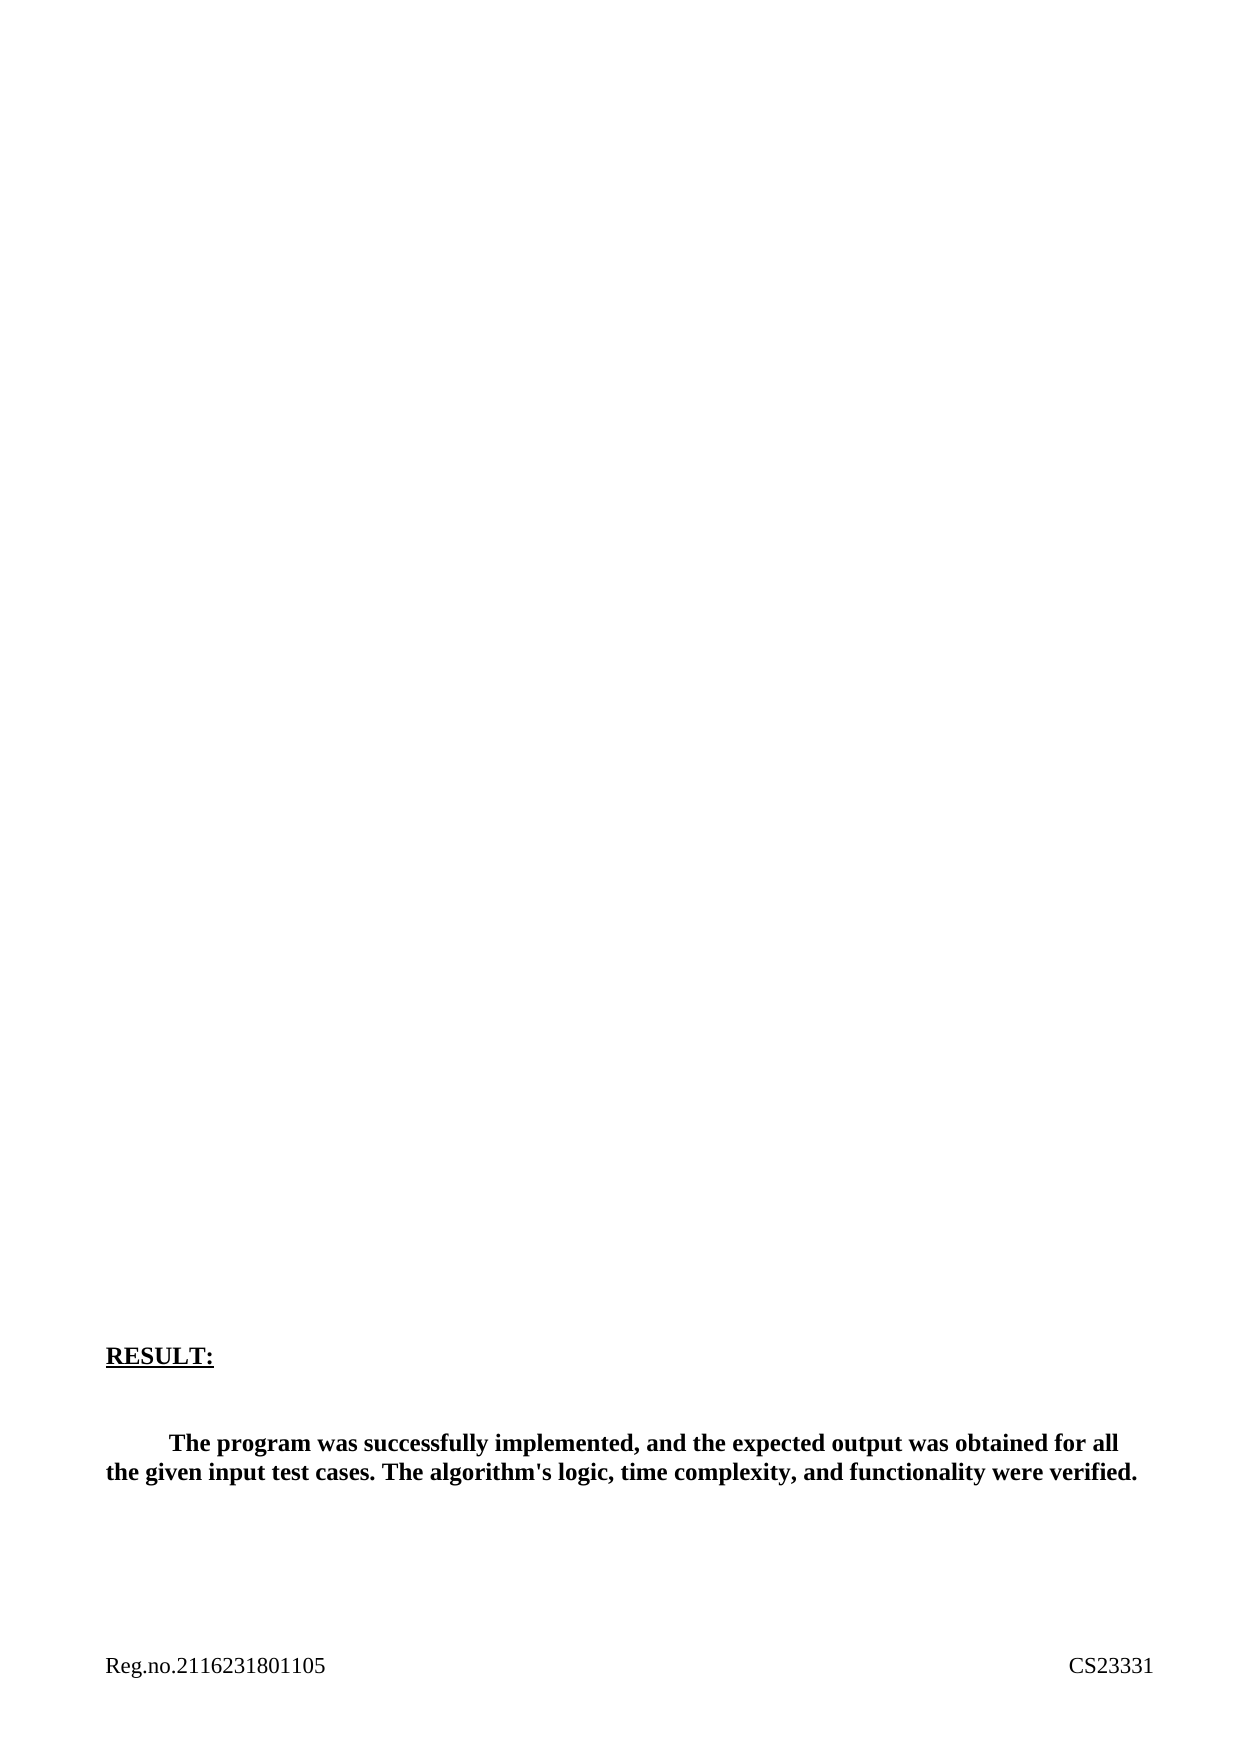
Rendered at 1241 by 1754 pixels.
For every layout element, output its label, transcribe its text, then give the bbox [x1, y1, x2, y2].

text RESULT: [106, 1341, 1155, 1370]
text The program was successfully implemented, and the expected output was obtained for all the given input test cases. The algorithm's logic, time complexity, and functionality were verified. [106, 1428, 1155, 1485]
